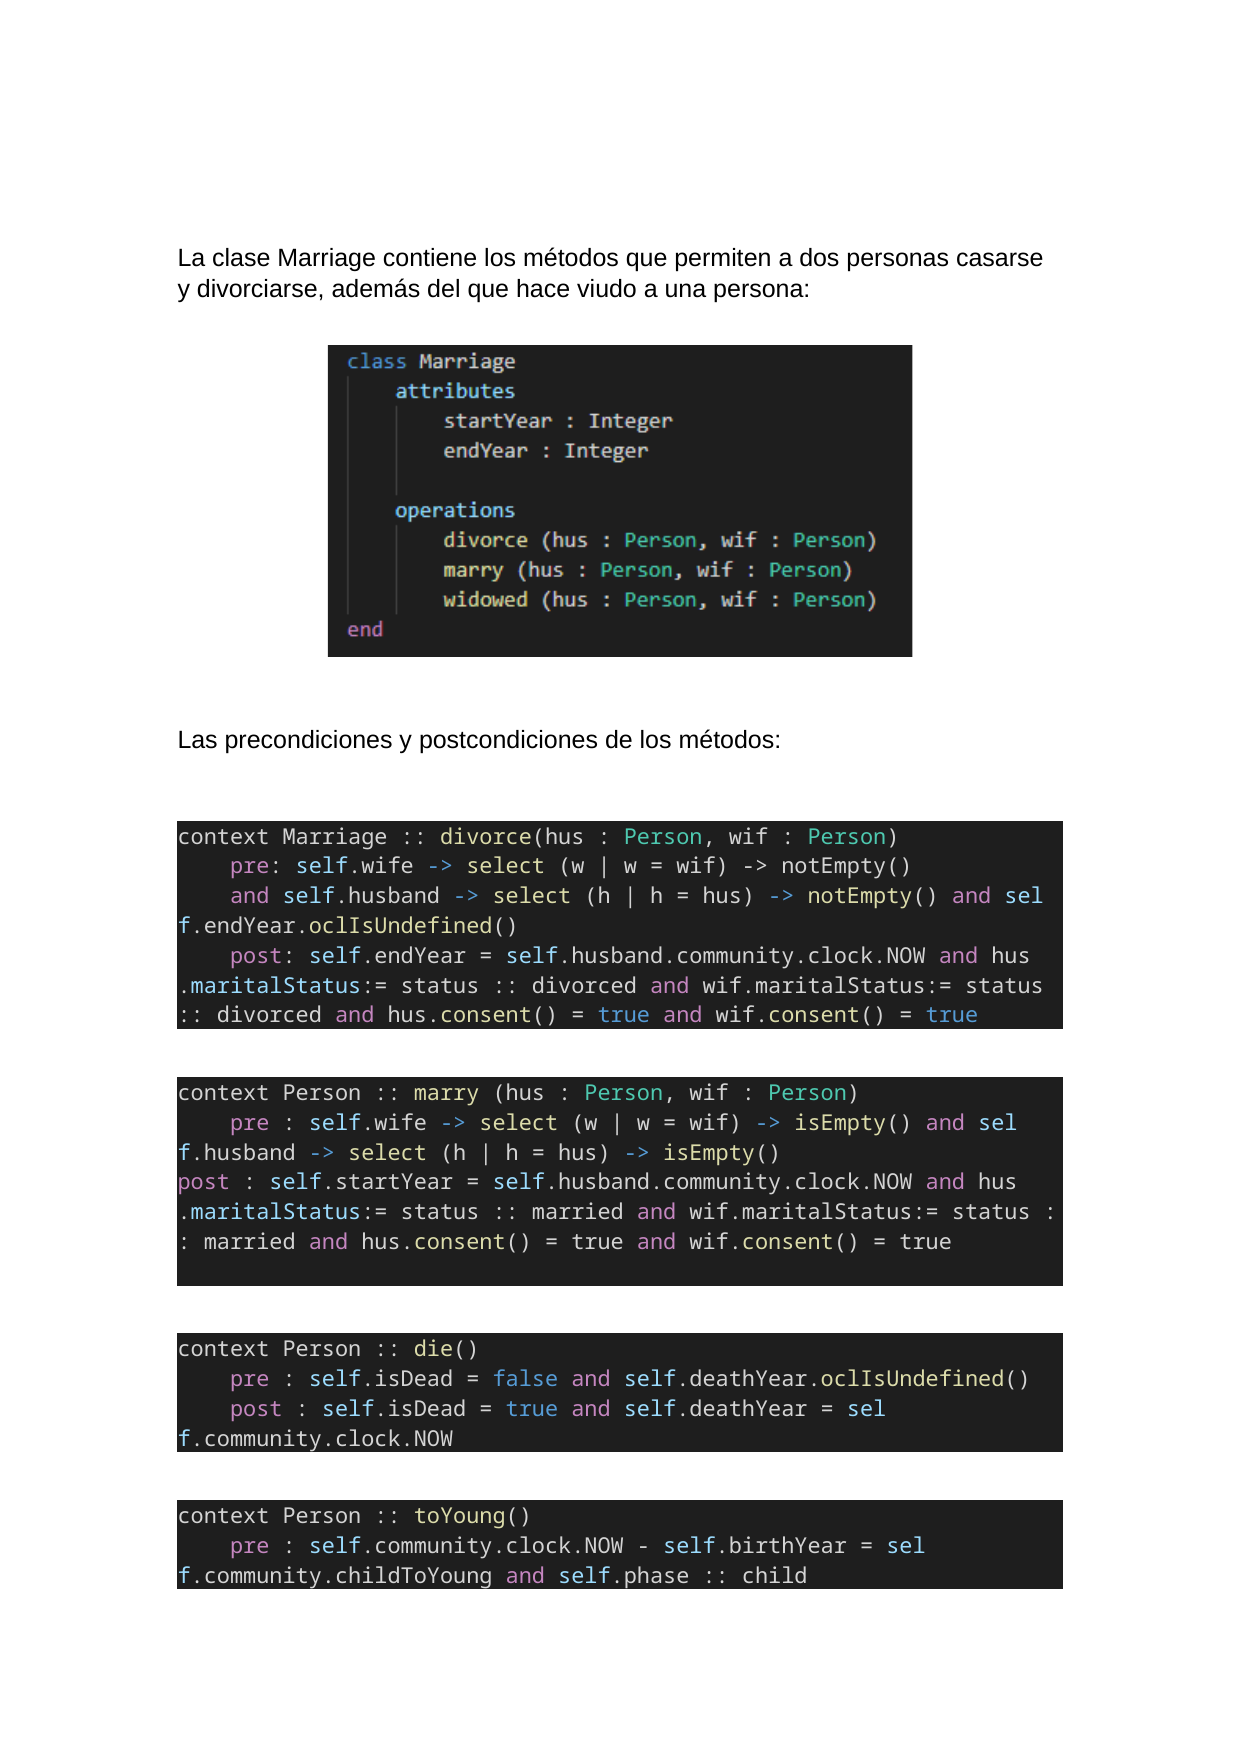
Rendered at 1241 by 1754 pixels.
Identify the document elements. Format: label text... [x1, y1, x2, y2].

text post : self.isDead = true and self.deathYear = self.community.clock.NOW [177, 1393, 1063, 1452]
text pre : self.isDead = false and self.deathYear.oclIsUndefined() [177, 1363, 1063, 1393]
text context Person :: toYoung() [177, 1500, 1063, 1530]
text post: self.endYear = self.husband.community.clock.NOW and hus.maritalStatus:= status :: divorced and wif.maritalStatus:= status :: divorced and hus.consent() = true and wif.consent() = true [177, 940, 1063, 1029]
text Las precondiciones y postcondiciones de los métodos: [177, 725, 1063, 754]
text pre: self.wife -> select (w | w = wif) -> notEmpty() [177, 851, 1063, 880]
text and self.husband -> select (h | h = hus) -> notEmpty() and self.endYear.oclIsUndefined() [177, 880, 1063, 940]
text pre : self.community.clock.NOW - self.birthYear = self.community.childToYoung and self.phase :: child [177, 1530, 1063, 1589]
text post : self.startYear = self.husband.community.clock.NOW and hus.maritalStatus:= status :: married and wif.maritalStatus:= status :: married and hus.consent() = true and wif.consent() = true [177, 1166, 1063, 1256]
text context Person :: die() [177, 1333, 1063, 1363]
text pre : self.wife -> select (w | w = wif) -> isEmpty() and self.husband -> select (h | h = hus) -> isEmpty() [177, 1107, 1063, 1166]
text La clase Marriage contiene los métodos que permiten a dos personas casarse y divorciarse, además del que hace viudo a una persona: [177, 243, 1063, 303]
text context Marriage :: divorce(hus : Person, wif : Person) [177, 821, 1063, 851]
picture [327, 345, 913, 657]
text context Person :: marry (hus : Person, wif : Person) [177, 1077, 1063, 1107]
